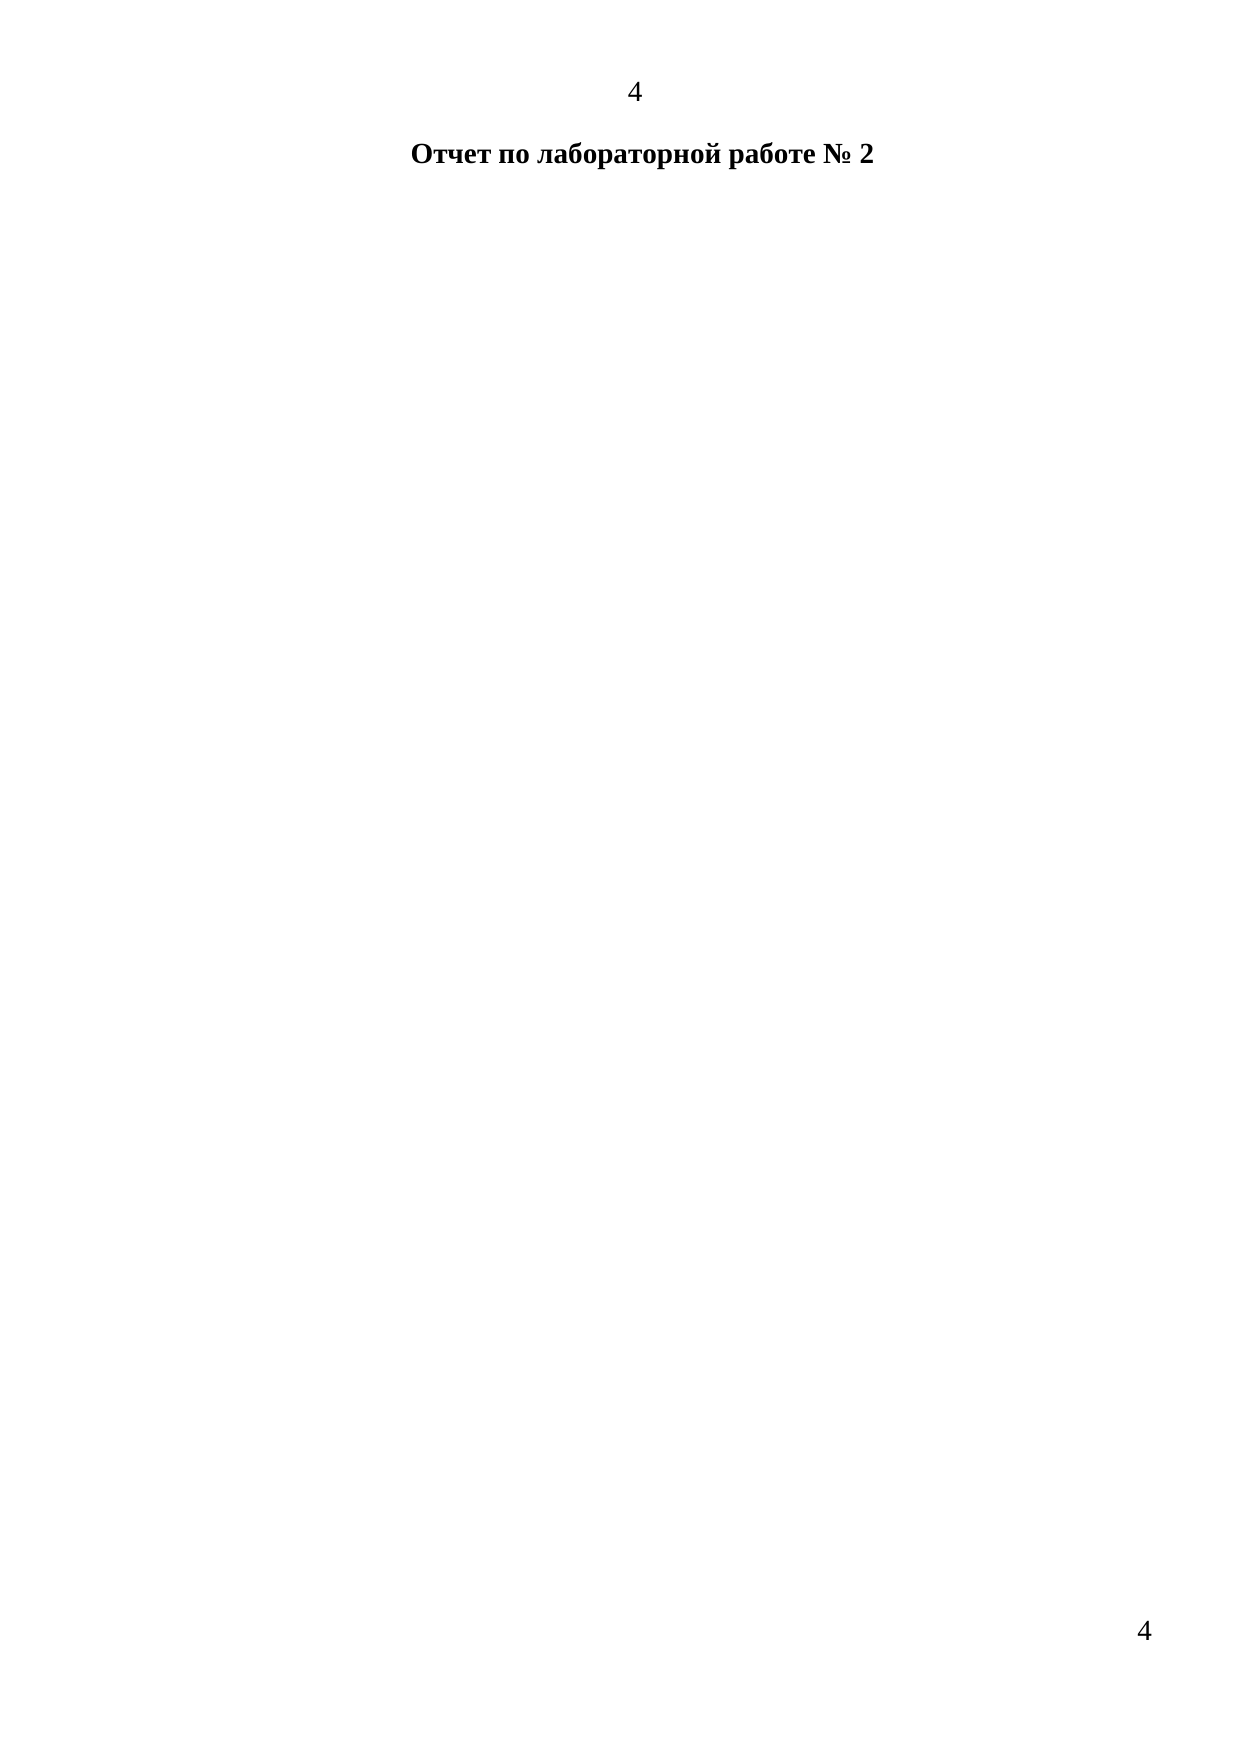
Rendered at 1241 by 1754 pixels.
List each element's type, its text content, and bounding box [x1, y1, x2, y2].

text Отчет по лабораторной работе № 2 [118, 136, 1167, 169]
